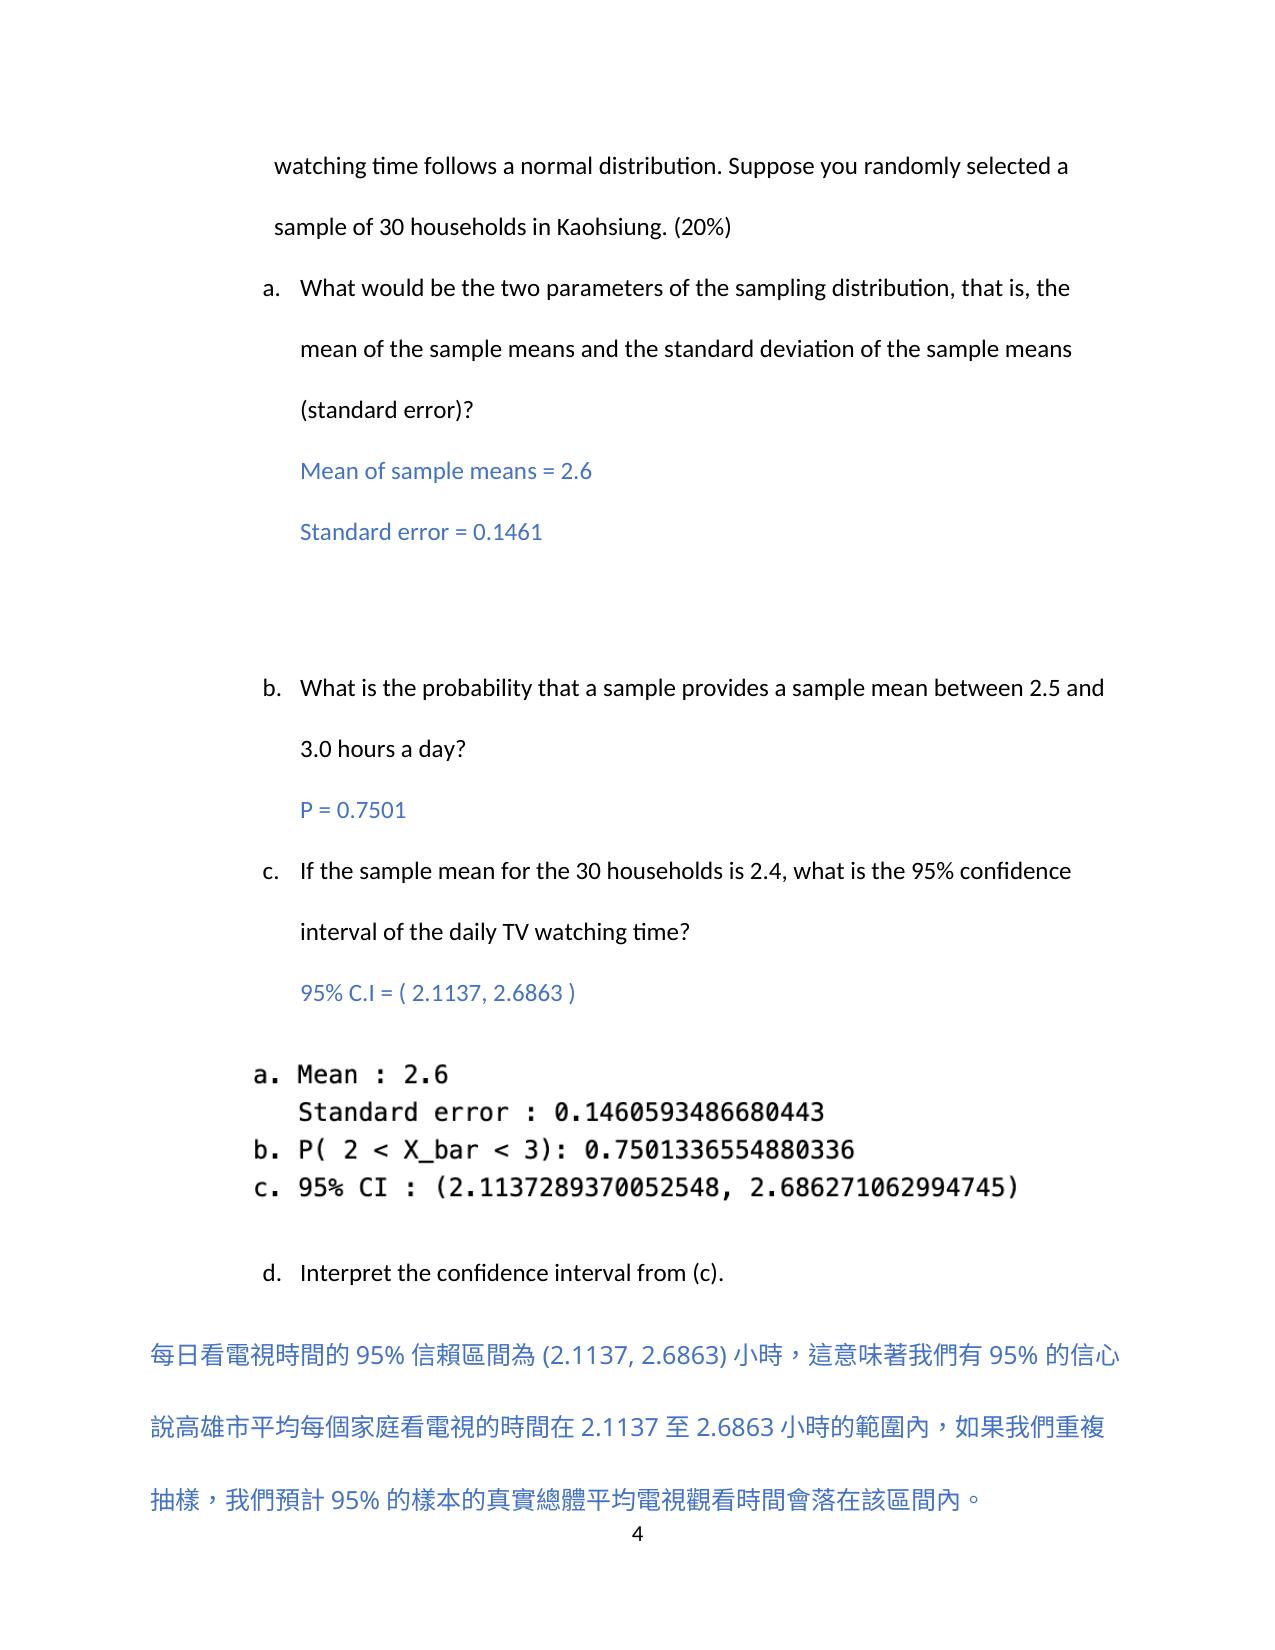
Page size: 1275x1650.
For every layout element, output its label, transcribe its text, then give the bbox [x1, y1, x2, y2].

picture [228, 1054, 1047, 1213]
list Interpret the confidence interval from (c). [262, 1258, 1125, 1288]
text 每日看電視時間的 95% 信賴區間為 (2.1137, 2.6863) 小時，這意味著我們有 95% 的信心說高雄市平均每個家庭看電視的時間在 2.1137 至 2.6863 小時的範圍內，如果我們重複抽樣，我們預計 95% 的樣本的真實總體平均電視觀看時間會落在該區間內。 [150, 1335, 1125, 1517]
list If the sample mean for the 30 households is 2.4, what is the 95% confidence interval of the daily TV watching time? [262, 855, 1125, 946]
list 95% C.I = ( 2.1137, 2.6863 ) [300, 977, 1125, 1007]
list What would be the two parameters of the sampling distribution, that is, the mean of the sample means and the standard deviation of the sample means (standard error)? [262, 272, 1125, 425]
list Mean of sample means = 2.6 [300, 455, 1125, 486]
list P = 0.7501 [300, 794, 1125, 824]
list Standard error = 0.1461 [300, 516, 1125, 547]
list What is the probability that a sample provides a sample mean between 2.5 and 3.0 hours a day? [262, 672, 1125, 763]
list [224, 150, 1125, 242]
